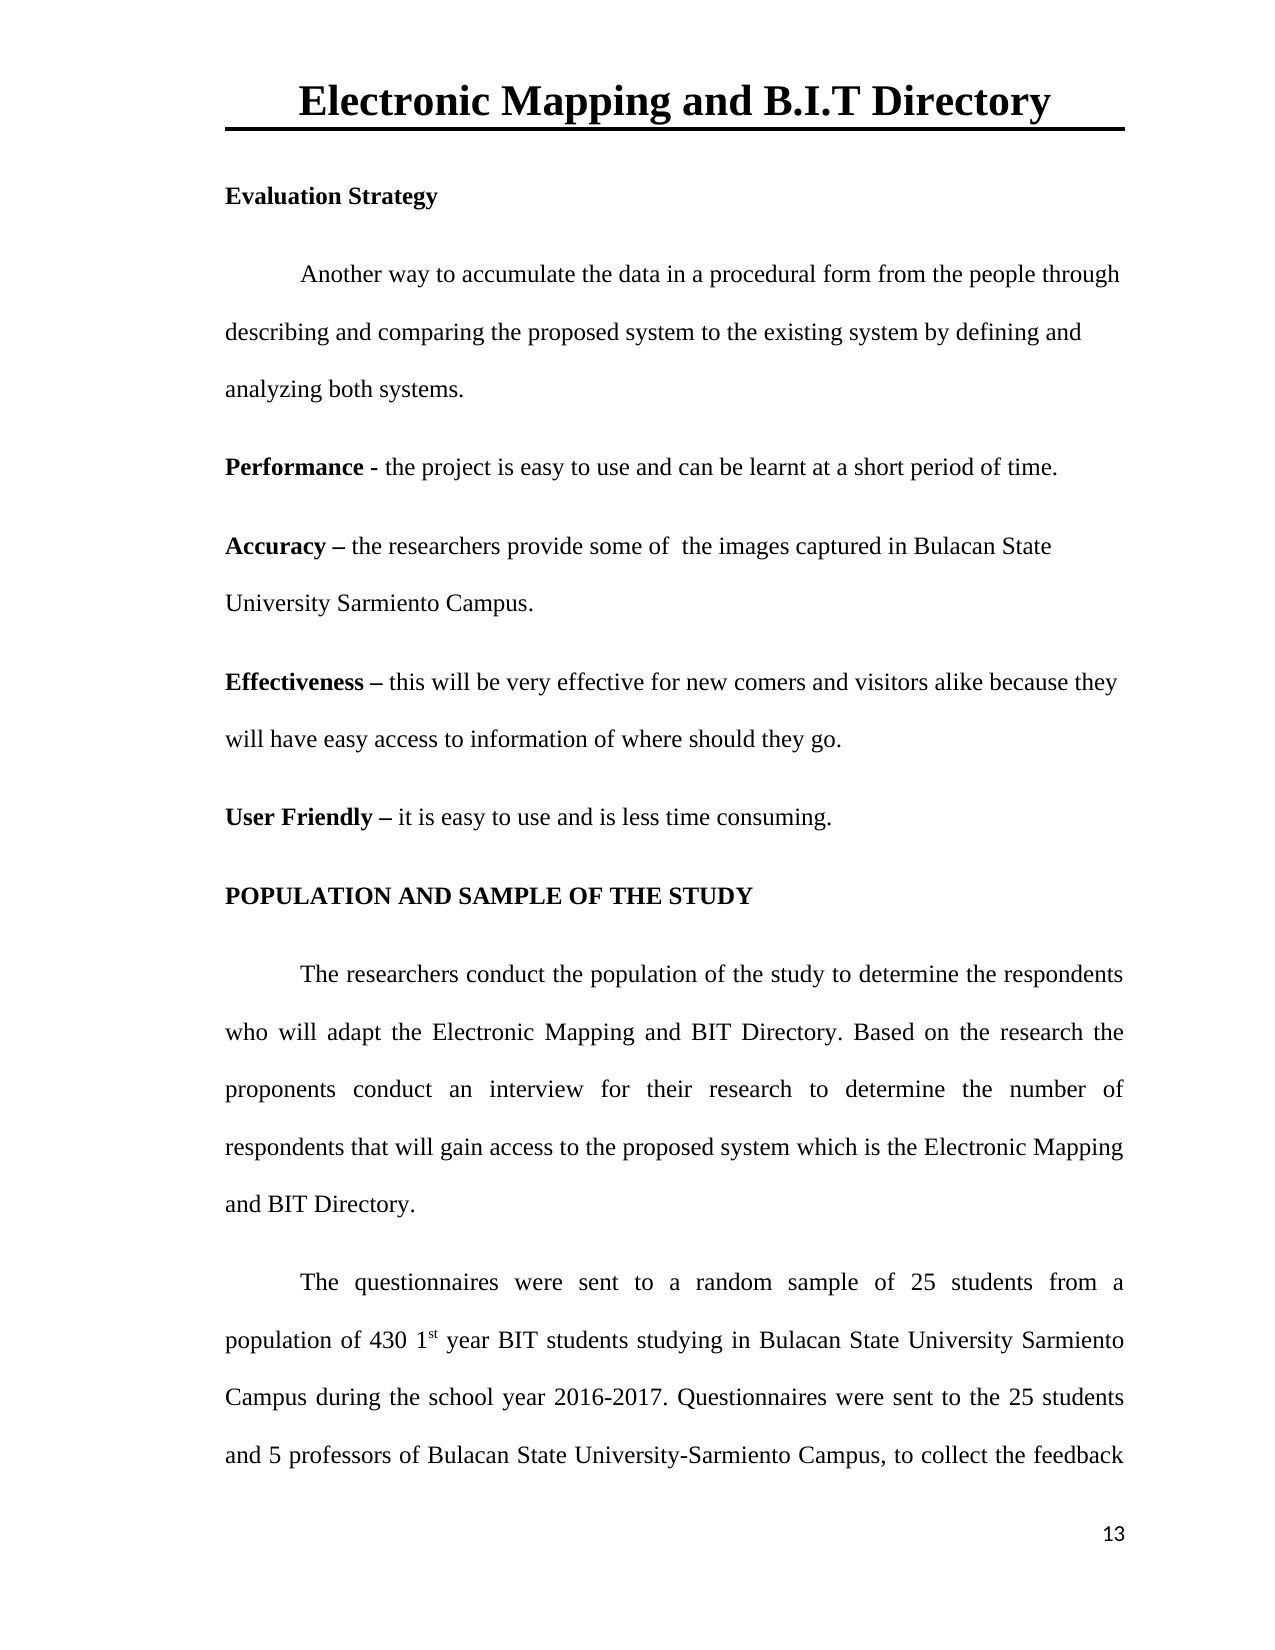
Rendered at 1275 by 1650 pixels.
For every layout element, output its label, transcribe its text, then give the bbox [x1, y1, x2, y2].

text Accuracy – the researchers provide some of the images captured in Bulacan State University Sarmiento Campus. [225, 531, 1125, 617]
text Performance - the project is easy to use and can be learnt at a short period of time. [225, 452, 1125, 481]
text POPULATION AND SAMPLE OF THE STUDY [225, 881, 1125, 909]
text Evaluation Strategy [225, 181, 1125, 209]
text Effectiveness – this will be very effective for new comers and visitors alike because they will have easy access to information of where should they go. [225, 667, 1125, 753]
text Another way to accumulate the data in a procedural form from the people through describing and comparing the proposed system to the existing system by defining and analyzing both systems. [225, 259, 1125, 403]
text The researchers conduct the population of the study to determine the respondents who will adapt the Electronic Mapping and BIT Directory. Based on the research the proponents conduct an interview for their research to determine the number of respondents that will gain access to the proposed system which is the Electronic Mapping and BIT Directory. [225, 959, 1125, 1218]
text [225, 1267, 1125, 1469]
text User Friendly – it is easy to use and is less time consuming. [225, 802, 1125, 831]
